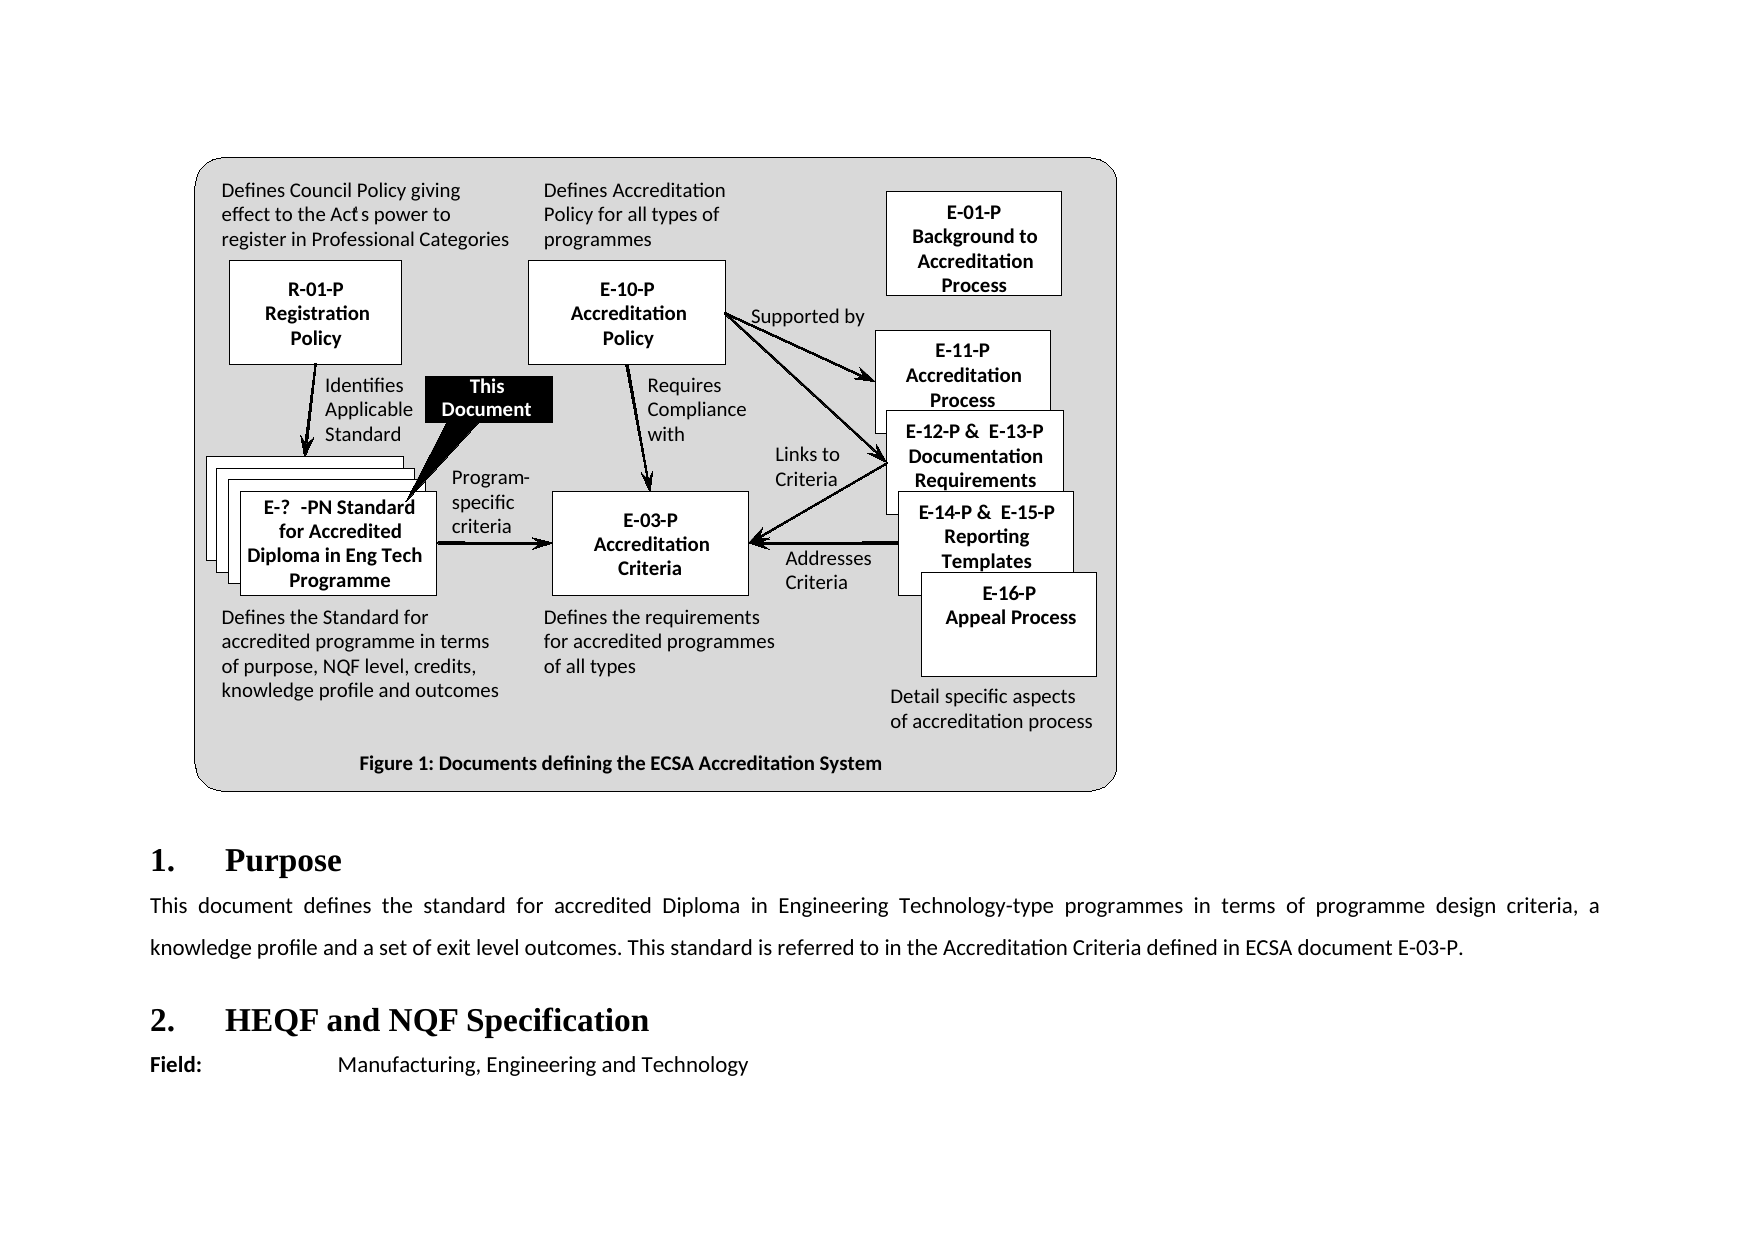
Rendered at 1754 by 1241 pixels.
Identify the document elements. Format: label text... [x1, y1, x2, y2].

text Field: Manufacturing, Engineering and Technology [150, 1050, 1604, 1078]
subtitle Purpose [150, 841, 1604, 879]
subtitle HEQF and NQF Specification [150, 1000, 1604, 1038]
text This document defines the standard for accredited Diploma in Engineering Technology-type programmes in terms of programme design criteria, a knowledge profile and a set of exit level outcomes. This standard is referred to in the Accreditation Criteria defined in ECSA document E-03-P. [150, 891, 1604, 961]
